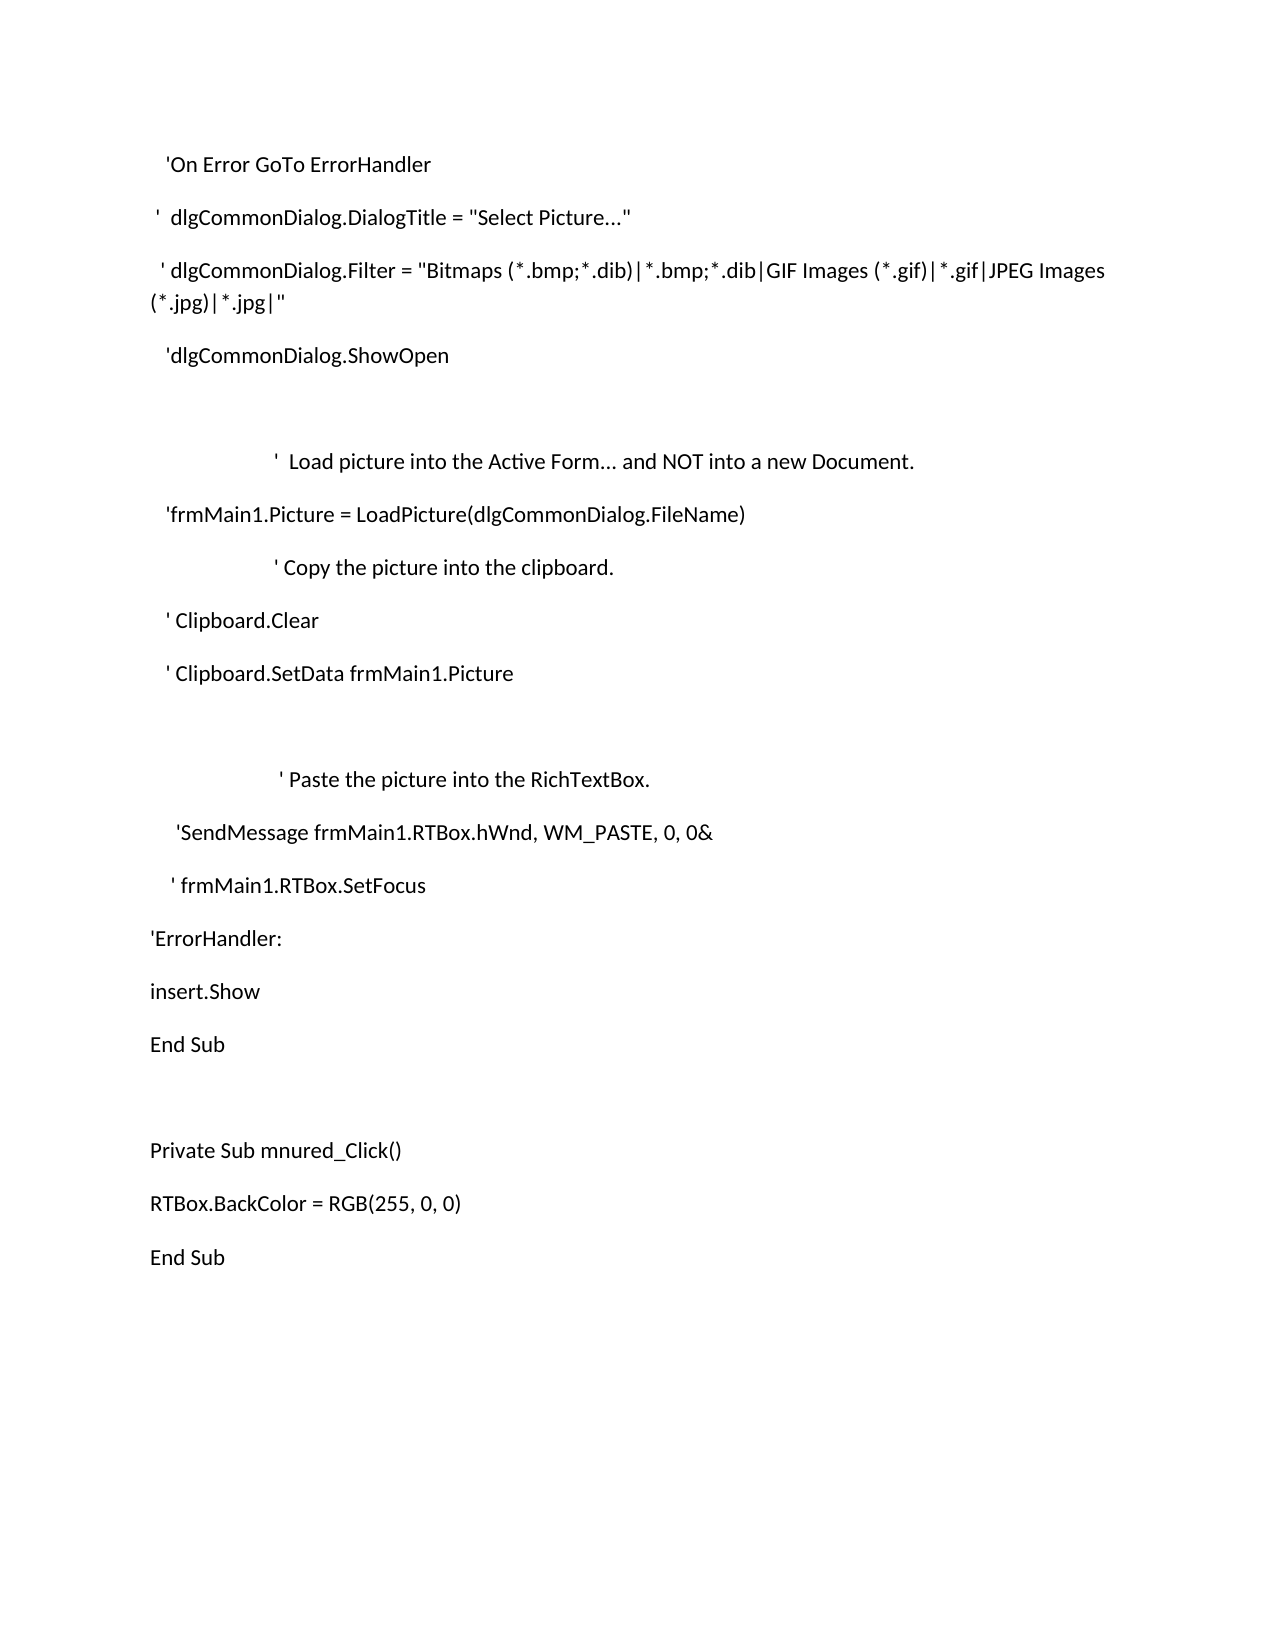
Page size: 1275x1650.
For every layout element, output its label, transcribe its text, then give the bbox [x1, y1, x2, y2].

text ' Clipboard.Clear [150, 606, 1125, 634]
text ' dlgCommonDialog.DialogTitle = "Select Picture..." [150, 203, 1125, 231]
text 'SendMessage frmMain1.RTBox.hWnd, WM_PASTE, 0, 0& [150, 818, 1125, 846]
text insert.Show [150, 977, 1125, 1006]
text 'dlgCommonDialog.ShowOpen [150, 341, 1125, 369]
text ' Copy the picture into the clipboard. [150, 553, 1125, 581]
text RTBox.BackColor = RGB(255, 0, 0) [150, 1189, 1125, 1218]
text 'frmMain1.Picture = LoadPicture(dlgCommonDialog.FileName) [150, 500, 1125, 528]
text ' Load picture into the Active Form... and NOT into a new Document. [150, 447, 1125, 475]
text ' Clipboard.SetData frmMain1.Picture [150, 659, 1125, 687]
text ' dlgCommonDialog.Filter = "Bitmaps (*.bmp;*.dib)|*.bmp;*.dib|GIF Images (*.gif)|*.gif|JPEG Images (*.jpg)|*.jpg|" [150, 256, 1125, 316]
text Private Sub mnured_Click() [150, 1137, 1125, 1164]
text End Sub [150, 1243, 1125, 1271]
text ' frmMain1.RTBox.SetFocus [150, 871, 1125, 899]
text ' Paste the picture into the RichTextBox. [150, 765, 1125, 793]
text End Sub [150, 1031, 1125, 1058]
text 'ErrorHandler: [150, 924, 1125, 952]
text 'On Error GoTo ErrorHandler [150, 150, 1125, 178]
